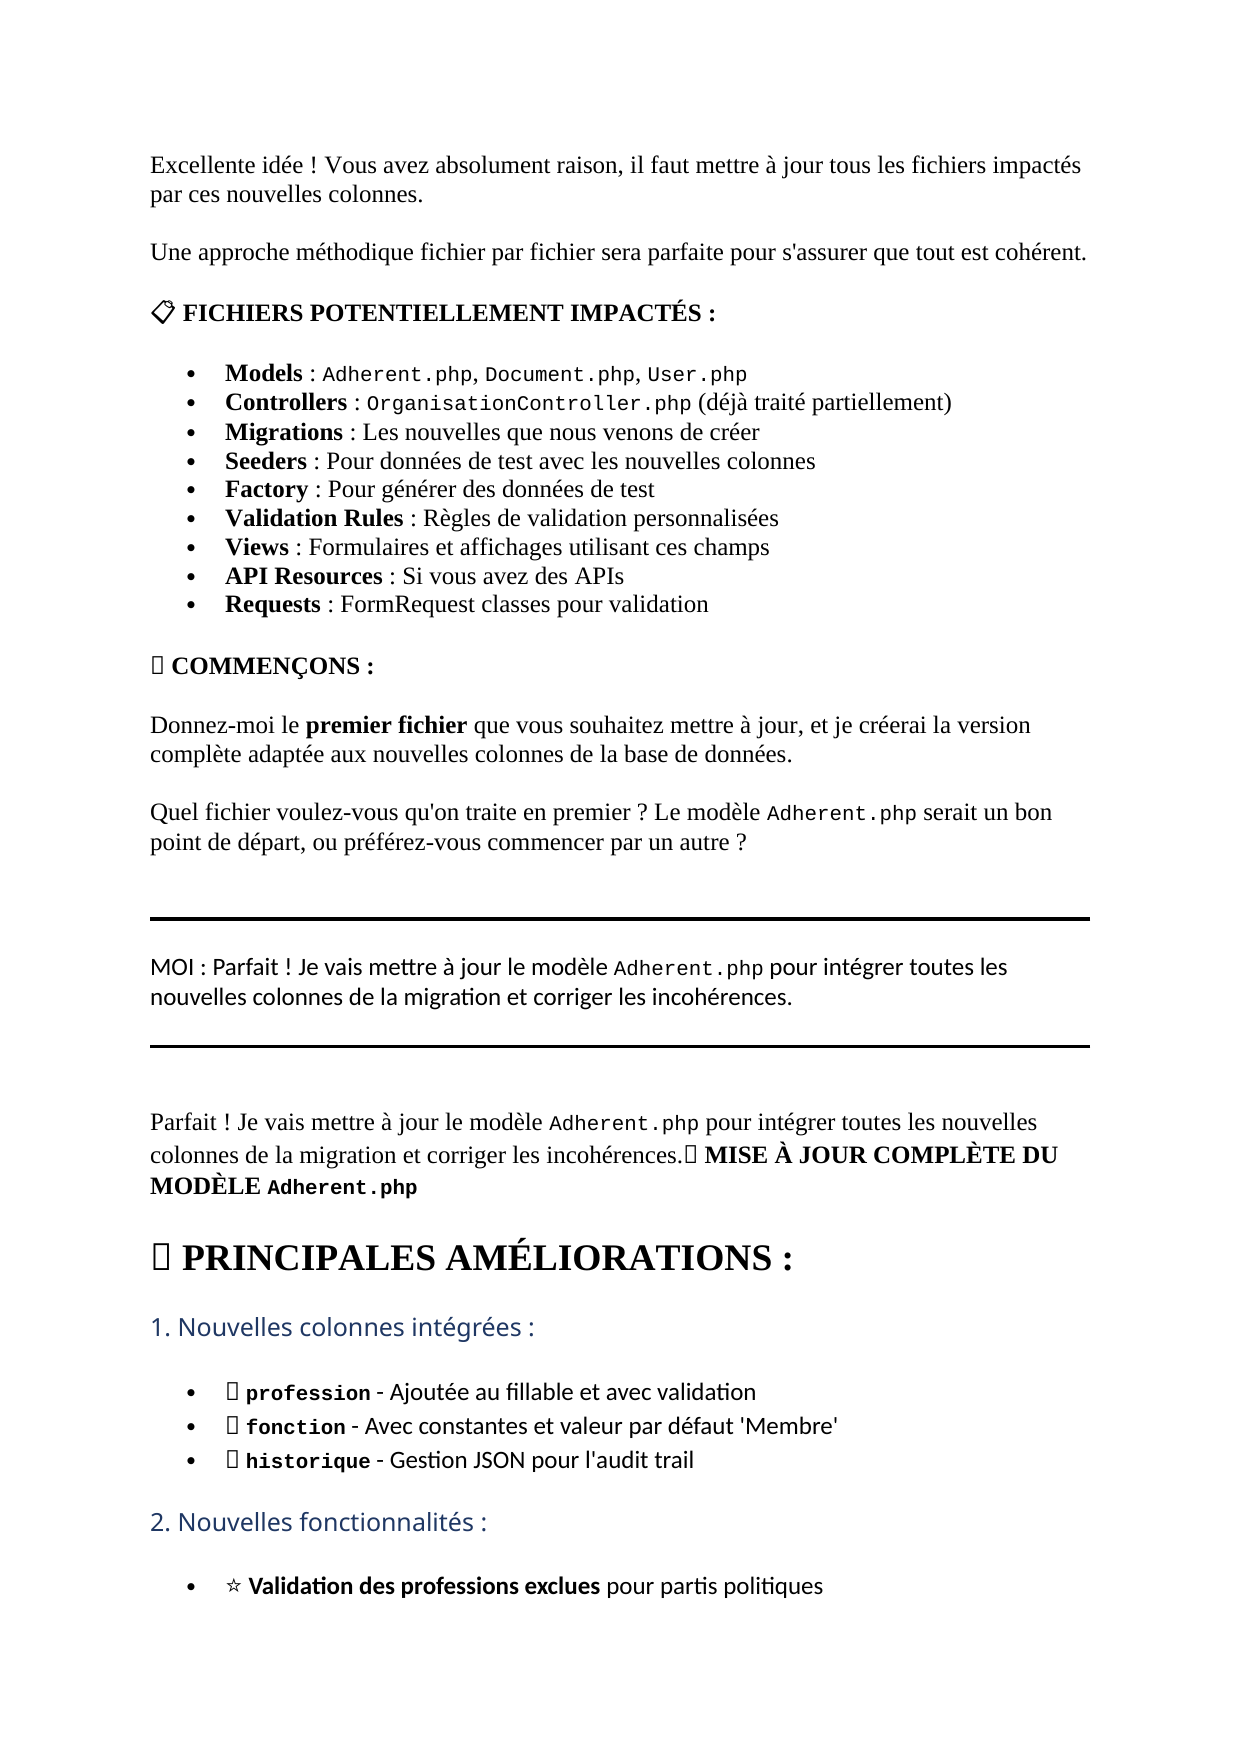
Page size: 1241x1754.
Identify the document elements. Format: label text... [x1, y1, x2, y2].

list Seeders : Pour données de test avec les nouvelles colonnes [187, 446, 1090, 474]
list Views : Formulaires et affichages utilisant ces champs [187, 532, 1090, 561]
text 🚀 COMMENÇONS : [150, 647, 1090, 681]
subtitle 1. Nouvelles colonnes intégrées : [150, 1310, 1090, 1344]
list Controllers : OrganisationController.php (déjà traité partiellement) [187, 387, 1090, 417]
list Models : Adherent.php, Document.php, User.php [187, 358, 1090, 387]
list Validation Rules : Règles de validation personnalisées [187, 503, 1090, 532]
subtitle ✅ PRINCIPALES AMÉLIORATIONS : [150, 1230, 1090, 1281]
text Une approche méthodique fichier par fichier sera parfaite pour s'assurer que tout est cohérent. [150, 237, 1090, 265]
list Migrations : Les nouvelles que nous venons de créer [187, 417, 1090, 446]
list ✅ historique - Gestion JSON pour l'audit trail [187, 1441, 1090, 1476]
list API Resources : Si vous avez des APIs [187, 561, 1090, 589]
list ✅ fonction - Avec constantes et valeur par défaut 'Membre' [187, 1407, 1090, 1441]
list Factory : Pour générer des données de test [187, 474, 1090, 503]
list ⭐ Validation des professions exclues pour partis politiques [187, 1568, 1090, 1602]
text Excellente idée ! Vous avez absolument raison, il faut mettre à jour tous les fichiers impactés par ces nouvelles colonnes. [150, 150, 1090, 207]
text Parfait ! Je vais mettre à jour le modèle Adherent.php pour intégrer toutes les nouvelles colonnes de la migration et corriger les incohérences.🔧 MISE À JOUR COMPLÈTE DU MODÈLE Adherent.php [150, 1107, 1090, 1201]
subtitle 2. Nouvelles fonctionnalités : [150, 1505, 1090, 1539]
list ✅ profession - Ajoutée au fillable et avec validation [187, 1373, 1090, 1407]
text Quel fichier voulez-vous qu'on traite en premier ? Le modèle Adherent.php serait un bon point de départ, ou préférez-vous commencer par un autre ? [150, 797, 1090, 856]
text Donnez-moi le premier fichier que vous souhaitez mettre à jour, et je créerai la version complète adaptée aux nouvelles colonnes de la base de données. [150, 711, 1090, 768]
text 📋 FICHIERS POTENTIELLEMENT IMPACTÉS : [150, 294, 1090, 329]
list Requests : FormRequest classes pour validation [187, 589, 1090, 618]
text MOI : Parfait ! Je vais mettre à jour le modèle Adherent.php pour intégrer toutes les nouvelles colonnes de la migration et corriger les incohérences. [150, 951, 1090, 1012]
